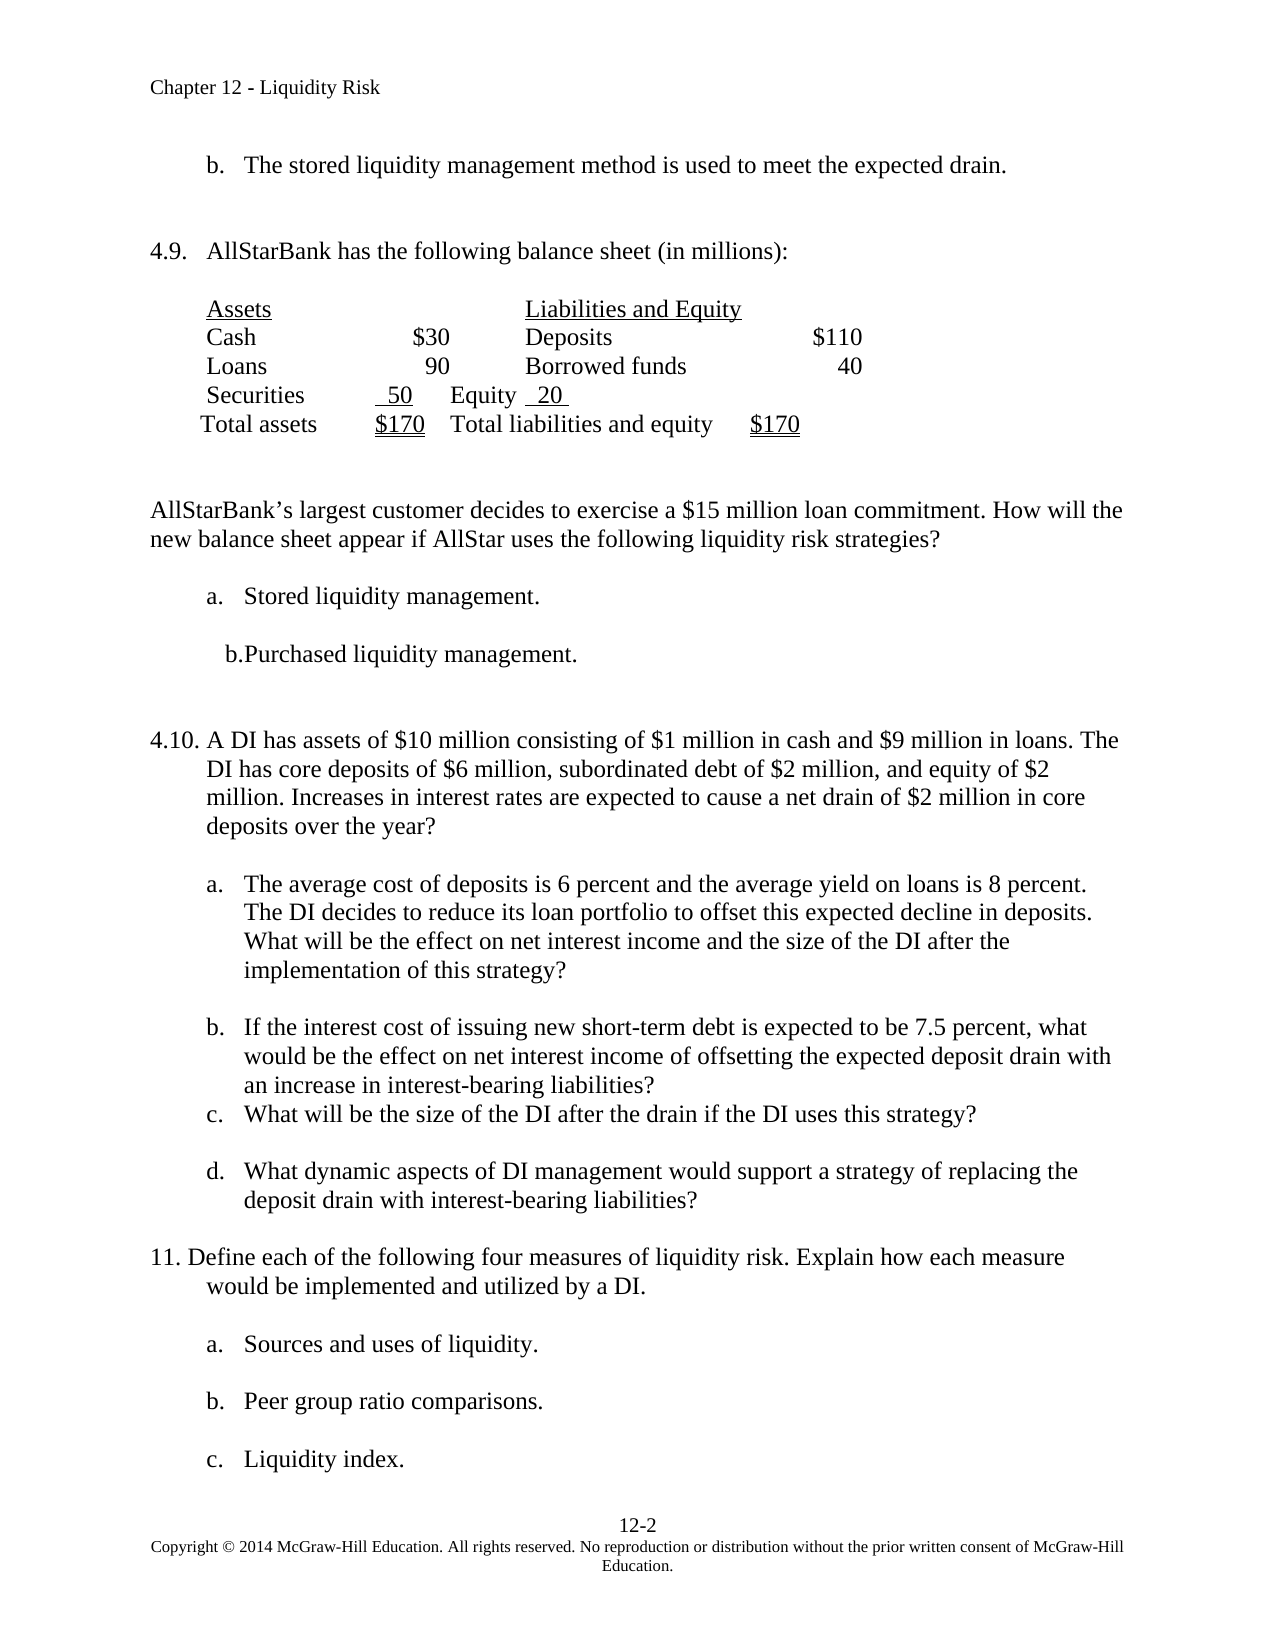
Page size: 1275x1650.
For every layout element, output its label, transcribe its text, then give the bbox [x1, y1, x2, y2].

text a. The average cost of deposits is 6 percent and the average yield on loans is 8 percent. The DI decides to reduce its loan portfolio to offset this expected decline in deposits. What will be the effect on net interest income and the size of the DI after the implementation of this strategy? [150, 869, 1125, 984]
text b. The stored liquidity management method is used to meet the expected drain. [150, 150, 1125, 179]
text b. Peer group ratio comparisons. [150, 1386, 1125, 1415]
text AllStarBank’s largest customer decides to exercise a $15 million loan commitment. How will the new balance sheet appear if AllStar uses the following liquidity risk strategies? [150, 495, 1125, 552]
text 4.10. A DI has assets of $10 million consisting of $1 million in cash and $9 million in loans. The DI has core deposits of $6 million, subordinated debt of $2 million, and equity of $2 million. Increases in interest rates are expected to cause a net drain of $2 million in core deposits over the year? [150, 725, 1125, 840]
text a. Stored liquidity management. [150, 581, 1125, 610]
text d. What dynamic aspects of DI management would support a strategy of replacing the deposit drain with interest-bearing liabilities? [150, 1156, 1125, 1214]
text 4.9. AllStarBank has the following balance sheet (in millions): [150, 236, 1125, 265]
text b. Purchased liquidity management. [150, 639, 1125, 667]
text Securities 50 Equity 20 Total assets $170 Total liabilities and equity $170 [150, 380, 1125, 495]
list Define each of the following four measures of liquidity risk. Explain how each measure would be implemented and utilized by a DI. [150, 1242, 1125, 1300]
text c. Liquidity index. [150, 1444, 1125, 1472]
text Assets Liabilities and Equity Cash $30 Deposits $110 Loans 90 Borrowed funds 40 [150, 294, 1125, 380]
text b. If the interest cost of issuing new short-term debt is expected to be 7.5 percent, what would be the effect on net interest income of offsetting the expected deposit drain with an increase in interest-bearing liabilities? [150, 1012, 1125, 1099]
text c. What will be the size of the DI after the drain if the DI uses this strategy? [150, 1099, 1125, 1127]
text a. Sources and uses of liquidity. [150, 1329, 1125, 1357]
